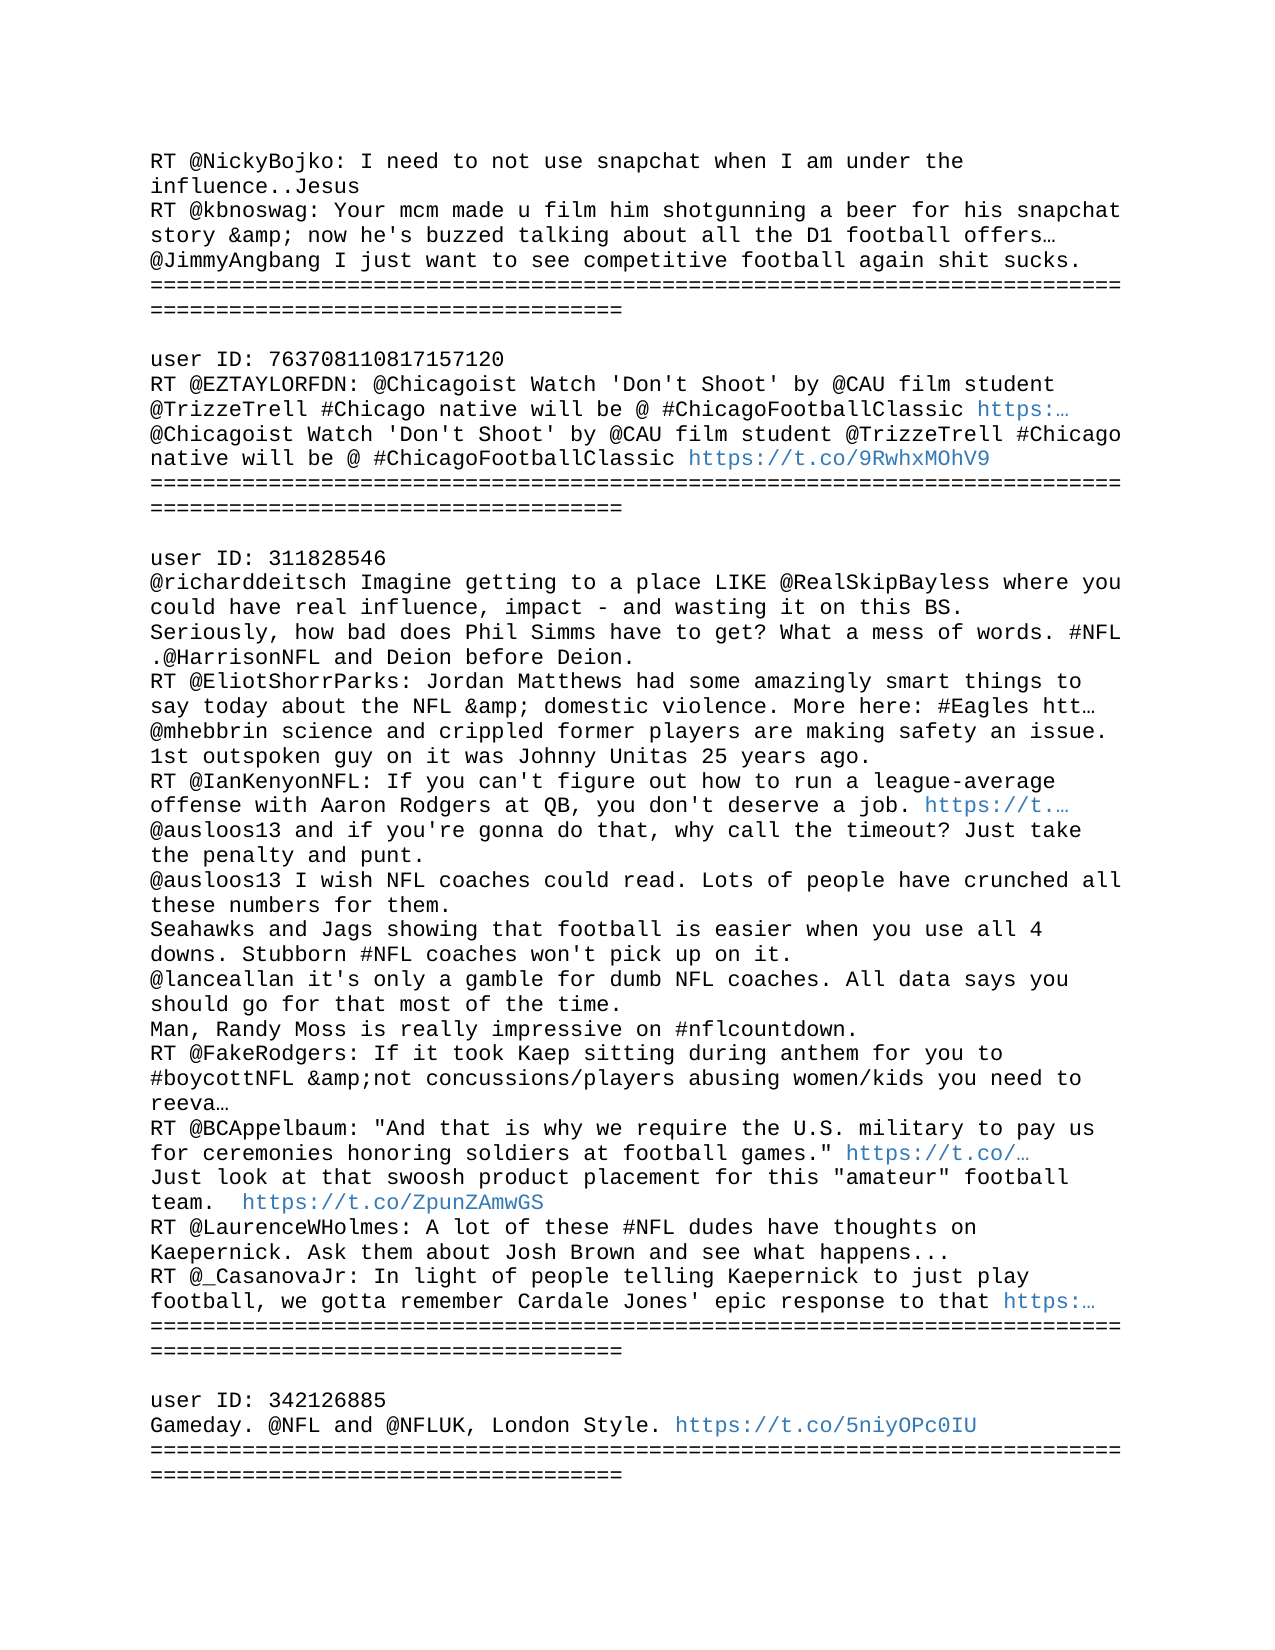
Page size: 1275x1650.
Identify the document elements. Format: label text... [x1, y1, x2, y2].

text ============================================================================================================== [150, 1315, 1125, 1365]
text RT @kbnoswag: Your mcm made u film him shotgunning a beer for his snapchat story &amp; now he's buzzed talking about all the D1 football offers… [150, 199, 1125, 249]
text RT @_CasanovaJr: In light of people telling Kaepernick to just play football, we gotta remember Cardale Jones' epic response to that https:… [150, 1266, 1125, 1315]
text RT @BCAppelbaum: "And that is why we require the U.S. military to pay us for ceremonies honoring soldiers at football games." https://t.co/… [150, 1117, 1125, 1166]
text Seahawks and Jags showing that football is easier when you use all 4 downs. Stubborn #NFL coaches won't pick up on it. [150, 918, 1125, 968]
text .@HarrisonNFL and Deion before Deion. [150, 646, 1125, 671]
text RT @FakeRodgers: If it took Kaep sitting during anthem for you to #boycottNFL &amp;not concussions/players abusing women/kids you need to reeva… [150, 1042, 1125, 1117]
text @ausloos13 I wish NFL coaches could read. Lots of people have crunched all these numbers for them. [150, 869, 1125, 918]
text @ausloos13 and if you're gonna do that, why call the timeout? Just take the penalty and punt. [150, 819, 1125, 869]
text @lanceallan it's only a gamble for dumb NFL coaches. All data says you should go for that most of the time. [150, 968, 1125, 1018]
text RT @NickyBojko: I need to not use snapchat when I am under the influence..Jesus [150, 150, 1125, 199]
text RT @IanKenyonNFL: If you can't figure out how to run a league-average offense with Aaron Rodgers at QB, you don't deserve a job. https://t.… [150, 770, 1125, 819]
text @mhebbrin science and crippled former players are making safety an issue. 1st outspoken guy on it was Johnny Unitas 25 years ago. [150, 720, 1125, 770]
text user ID: 311828546 [150, 547, 1125, 571]
text ============================================================================================================== [150, 274, 1125, 323]
text @Chicagoist Watch 'Don't Shoot' by @CAU film student @TrizzeTrell #Chicago native will be @ #ChicagoFootballClassic https://t.co/9RwhxMOhV9 [150, 423, 1125, 472]
text Just look at that swoosh product placement for this "amateur" football team. https://t.co/ZpunZAmwGS [150, 1166, 1125, 1216]
text ============================================================================================================== [150, 472, 1125, 522]
text @richarddeitsch Imagine getting to a place LIKE @RealSkipBayless where you could have real influence, impact - and wasting it on this BS. [150, 571, 1125, 621]
text Seriously, how bad does Phil Simms have to get? What a mess of words. #NFL [150, 621, 1125, 646]
text @JimmyAngbang I just want to see competitive football again shit sucks. [150, 249, 1125, 274]
text user ID: 342126885 [150, 1389, 1125, 1414]
text RT @EZTAYLORFDN: @Chicagoist Watch 'Don't Shoot' by @CAU film student @TrizzeTrell #Chicago native will be @ #ChicagoFootballClassic https:… [150, 373, 1125, 423]
text Gameday. @NFL and @NFLUK, London Style. https://t.co/5niyOPc0IU [150, 1414, 1125, 1439]
text user ID: 763708110817157120 [150, 348, 1125, 373]
text Man, Randy Moss is really impressive on #nflcountdown. [150, 1018, 1125, 1042]
text RT @LaurenceWHolmes: A lot of these #NFL dudes have thoughts on Kaepernick. Ask them about Josh Brown and see what happens... [150, 1216, 1125, 1266]
text RT @EliotShorrParks: Jordan Matthews had some amazingly smart things to say today about the NFL &amp; domestic violence. More here: #Eagles htt… [150, 671, 1125, 720]
text ============================================================================================================== [150, 1439, 1125, 1489]
